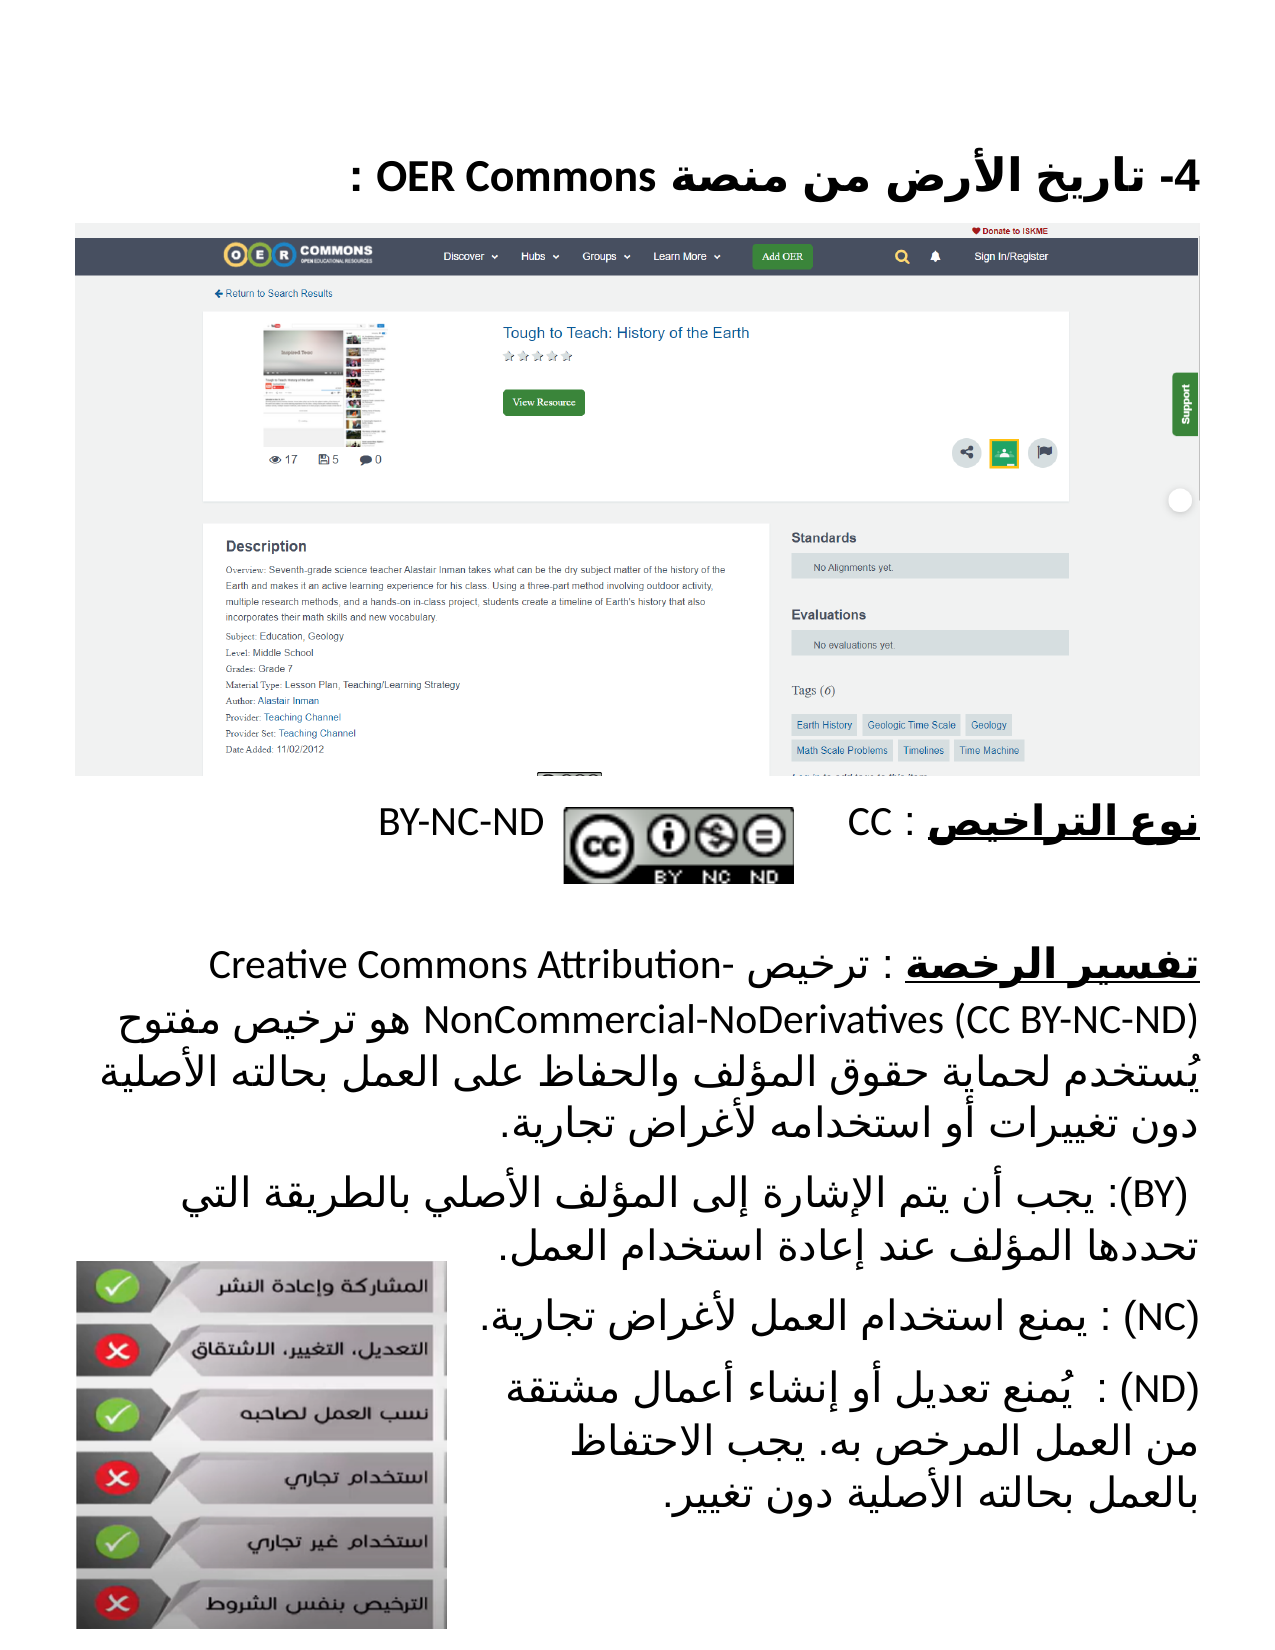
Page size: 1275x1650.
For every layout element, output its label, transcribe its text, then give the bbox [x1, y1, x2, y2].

text تفسير الرخصة : ترخيص Creative Commons Attribution-NonCommercial-NoDerivatives (CC BY-NC-ND) هو ترخيص مفتوح يُستخدم لحماية حقوق المؤلف والحفاظ على العمل بحالته الأصلية دون تغييرات أو استخدامه لأغراض تجارية. [75, 938, 1200, 1147]
picture [75, 223, 1200, 776]
text (ND) : يُمنع تعديل أو إنشاء أعمال مشتقة من العمل المرخص به. يجب الاحتفاظ بالعمل بحالته الأصلية دون تغيير. [447, 1362, 1200, 1516]
text 4- تاريخ الأرض من منصة OER Commons : [75, 147, 1200, 202]
picture [563, 807, 794, 884]
text نوع التراخيص : CC BY-NC-ND [75, 794, 1200, 845]
picture [75, 1261, 447, 1627]
text (NC) : يمنع استخدام العمل لأغراض تجارية. [447, 1290, 1200, 1341]
text (BY): يجب أن يتم الإشارة إلى المؤلف الأصلي بالطريقة التي تحددها المؤلف عند إعادة استخدام العمل. [75, 1167, 1200, 1270]
